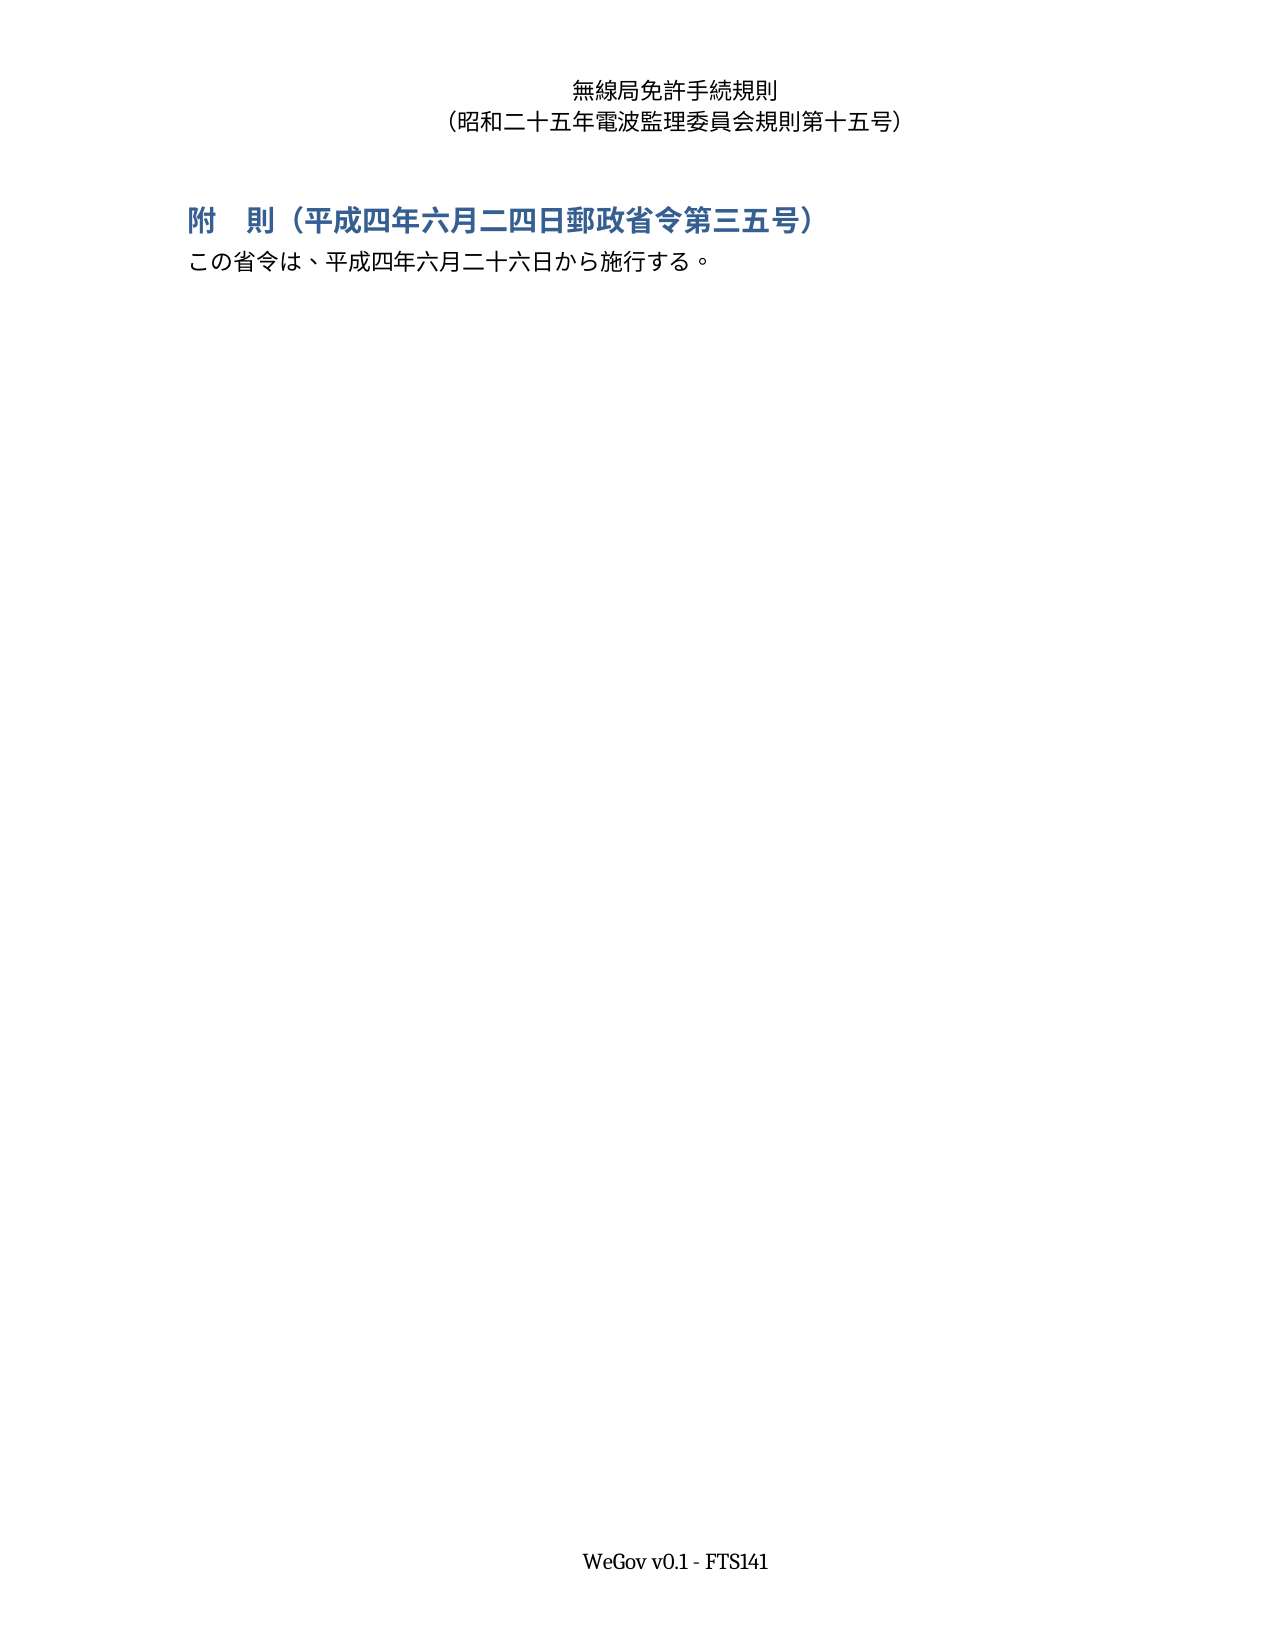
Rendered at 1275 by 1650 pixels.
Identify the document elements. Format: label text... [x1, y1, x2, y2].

text この省令は、平成四年六月二十六日から施行する。 [187, 246, 1087, 277]
subtitle 附 則（平成四年六月二四日郵政省令第三五号） [187, 200, 1087, 240]
